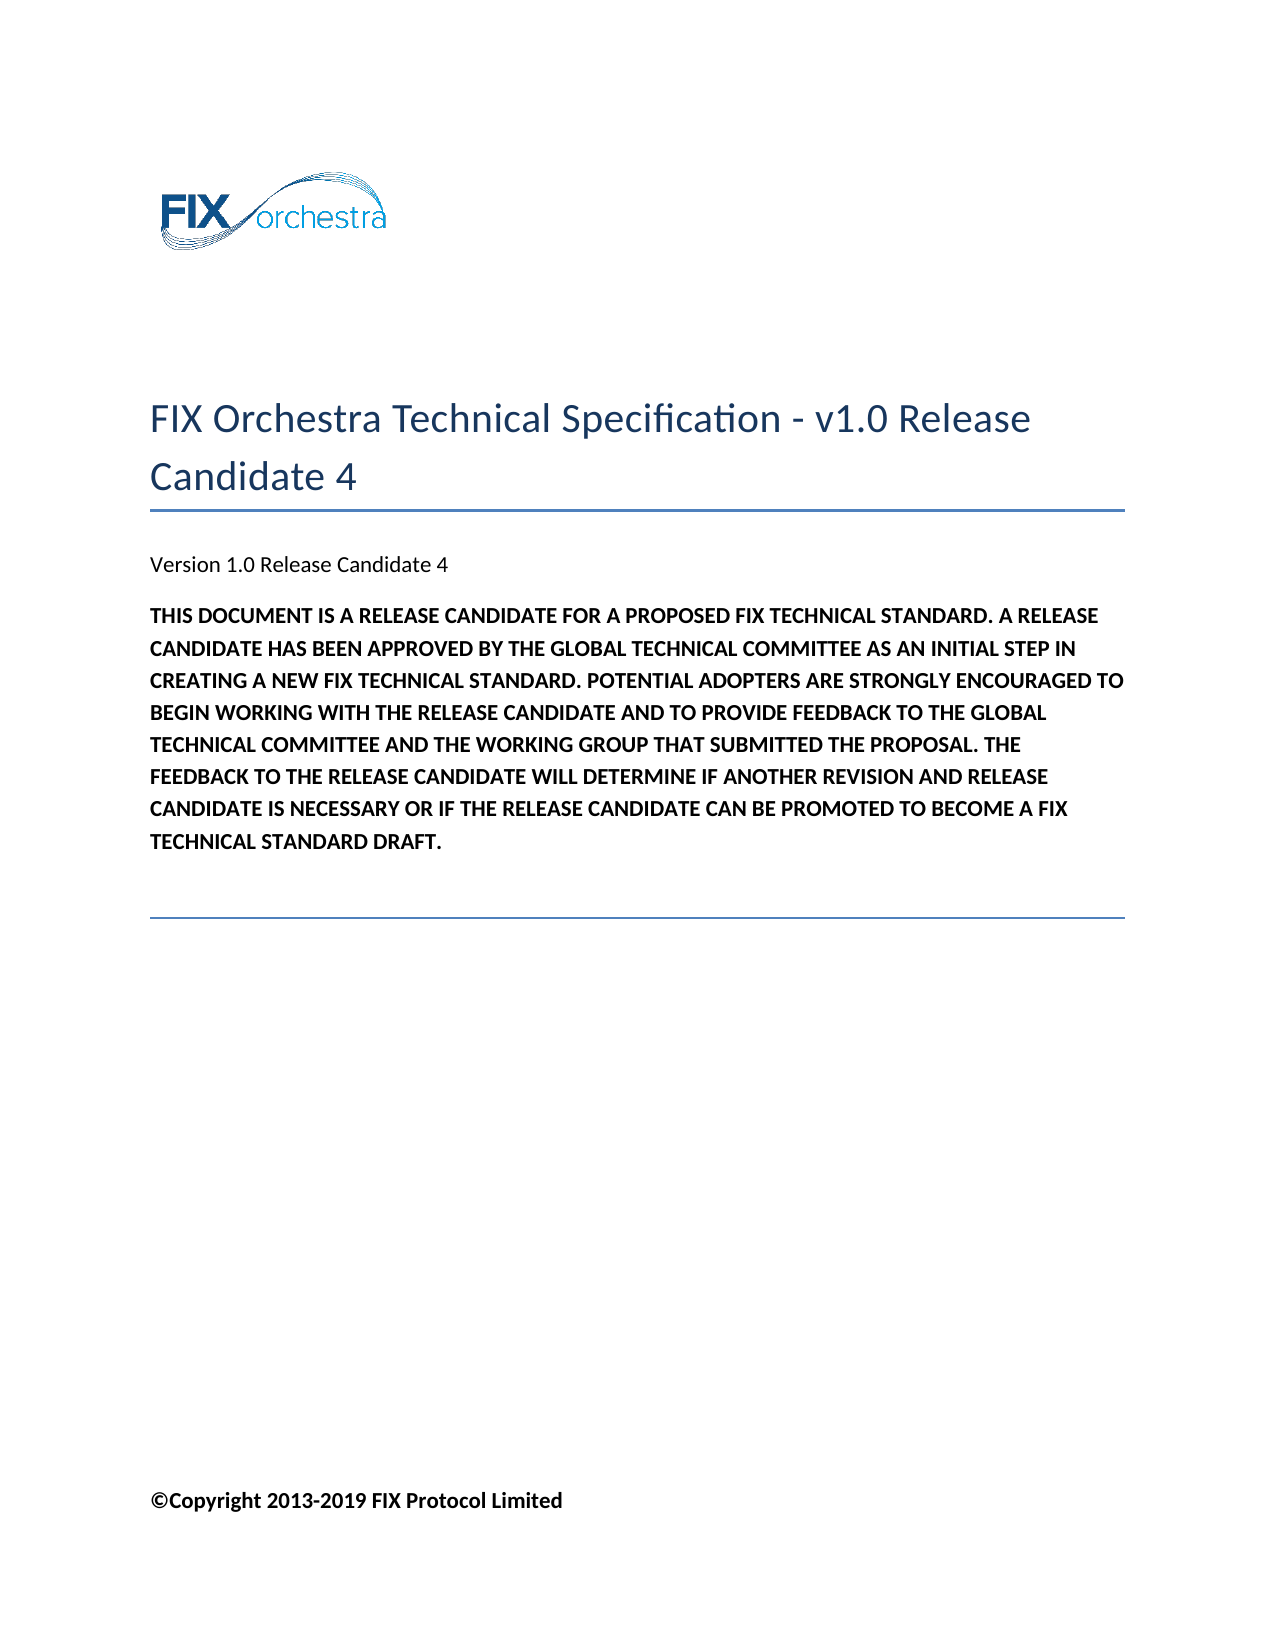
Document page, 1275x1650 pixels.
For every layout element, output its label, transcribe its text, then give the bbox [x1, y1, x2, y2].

picture [150, 168, 395, 254]
text Version 1.0 Release Candidate 4 [150, 551, 1125, 578]
title FIX Orchestra Technical Specification [150, 392, 1125, 509]
text THIS DOCUMENT IS A RELEASE CANDIDATE FOR A PROPOSED FIX TECHNICAL STANDARD. A RELEASE CANDIDATE HAS BEEN APPROVED BY THE GLOBAL TECHNICAL COMMITTEE AS AN INITIAL STEP IN CREATING A NEW FIX TECHNICAL STANDARD. POTENTIAL ADOPTERS ARE STRONGLY ENCOURAGED TO BEGIN WORKING WITH THE RELEASE CANDIDATE AND TO PROVIDE FEEDBACK TO THE GLOBAL TECHNICAL COMMITTEE AND THE WORKING GROUP THAT SUBMITTED THE PROPOSAL. THE FEEDBACK TO THE RELEASE CANDIDATE WILL DETERMINE IF ANOTHER REVISION AND RELEASE CANDIDATE IS NECESSARY OR IF THE RELEASE CANDIDATE CAN BE PROMOTED TO BECOME A FIX TECHNICAL STANDARD DRAFT. [150, 601, 1125, 855]
